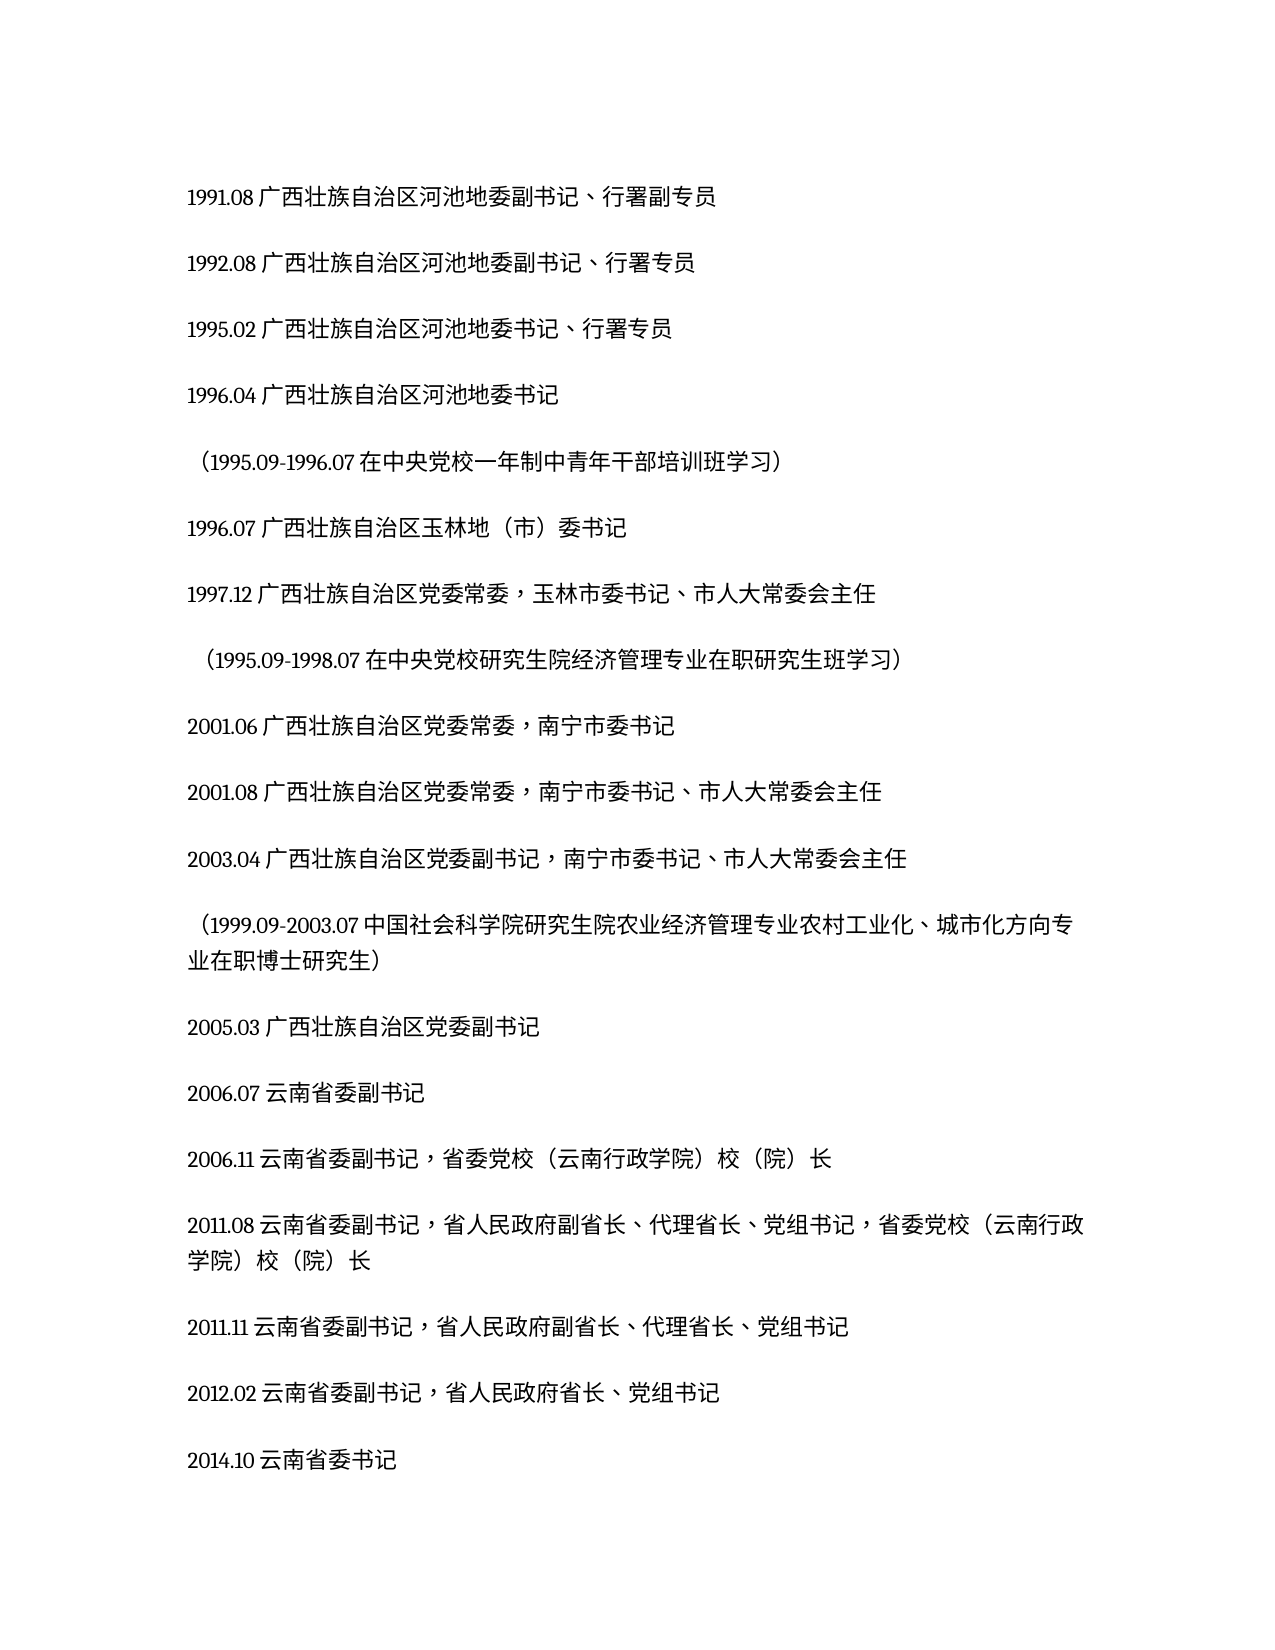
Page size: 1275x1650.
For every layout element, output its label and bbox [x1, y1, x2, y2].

text [187, 150, 1087, 1475]
